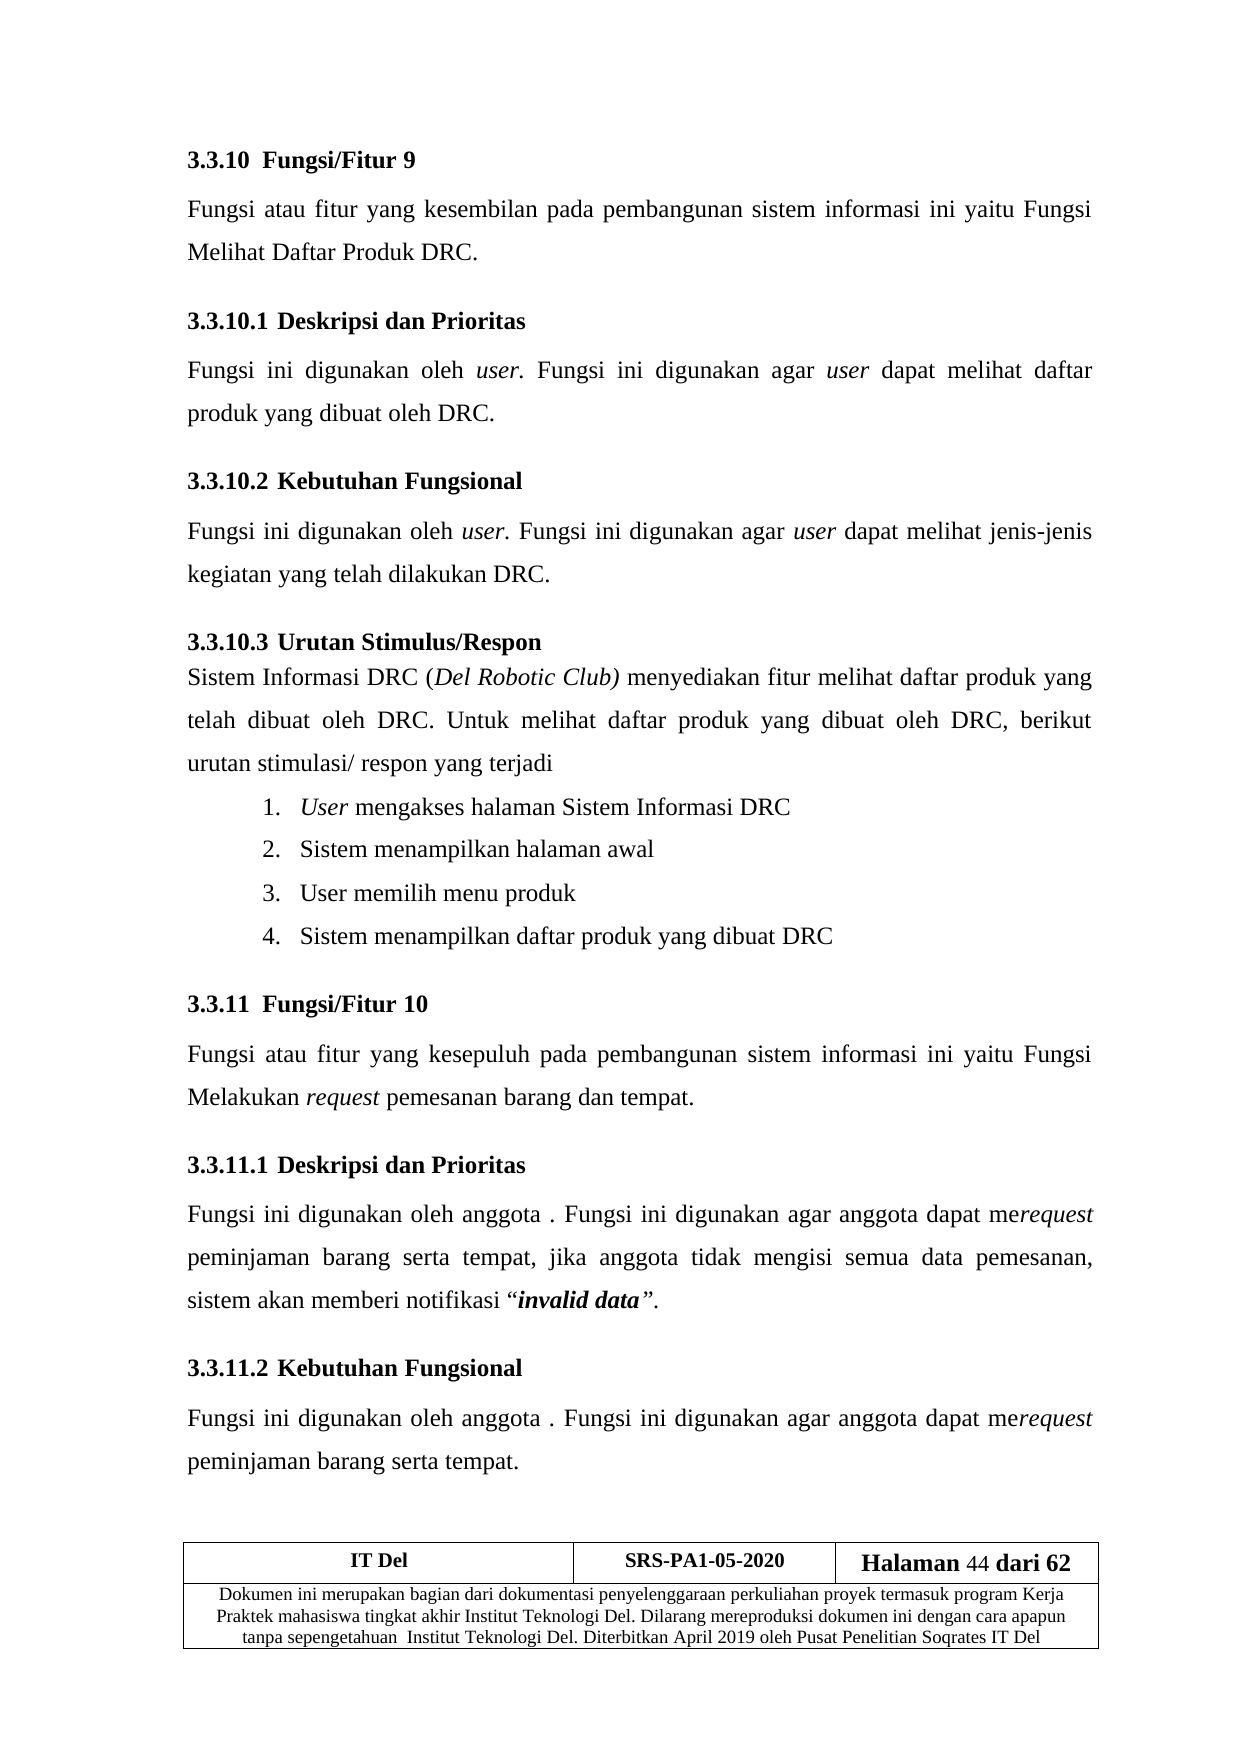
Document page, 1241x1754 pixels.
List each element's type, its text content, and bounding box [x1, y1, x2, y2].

text Sistem Informasi DRC (Del Robotic Club) menyediakan fitur melihat daftar produk yang telah dibuat oleh DRC. Untuk melihat daftar produk yang dibuat oleh DRC, berikut urutan stimulasi/ respon yang terjadi [187, 662, 1093, 777]
text Fungsi ini digunakan oleh user. Fungsi ini digunakan agar user dapat melihat daftar produk yang dibuat oleh DRC. [187, 355, 1093, 427]
subtitle Kebutuhan Fungsional [187, 466, 1161, 495]
subtitle Kebutuhan Fungsional [187, 1353, 1161, 1382]
list Sistem menampilkan daftar produk yang dibuat DRC [262, 921, 1161, 950]
subtitle Deskripsi dan Prioritas [187, 1150, 1161, 1178]
list Sistem menampilkan halaman awal [262, 834, 1161, 863]
list User memilih menu produk [262, 878, 1161, 906]
text Fungsi ini digunakan oleh anggota . Fungsi ini digunakan agar anggota dapat merequest peminjaman barang serta tempat. [187, 1403, 1092, 1475]
text Fungsi atau fitur yang kesembilan pada pembangunan sistem informasi ini yaitu Fungsi Melihat Daftar Produk DRC. [187, 194, 1093, 266]
text Fungsi atau fitur yang kesepuluh pada pembangunan sistem informasi ini yaitu Fungsi Melakukan request pemesanan barang dan tempat. [187, 1039, 1093, 1111]
subtitle Deskripsi dan Prioritas [187, 306, 1161, 334]
subtitle Fungsi/Fitur 10 [187, 989, 1161, 1018]
subtitle Urutan Stimulus/Respon [187, 627, 1161, 656]
subtitle Fungsi/Fitur 9 [187, 145, 1161, 173]
text Fungsi ini digunakan oleh anggota . Fungsi ini digunakan agar anggota dapat merequest peminjaman barang serta tempat, jika anggota tidak mengisi semua data pemesanan, sistem akan memberi notifikasi “invalid data”. [187, 1199, 1093, 1314]
list User mengakses halaman Sistem Informasi DRC [262, 792, 1161, 820]
text Fungsi ini digunakan oleh user. Fungsi ini digunakan agar user dapat melihat jenis-jenis kegiatan yang telah dilakukan DRC. [187, 516, 1092, 588]
